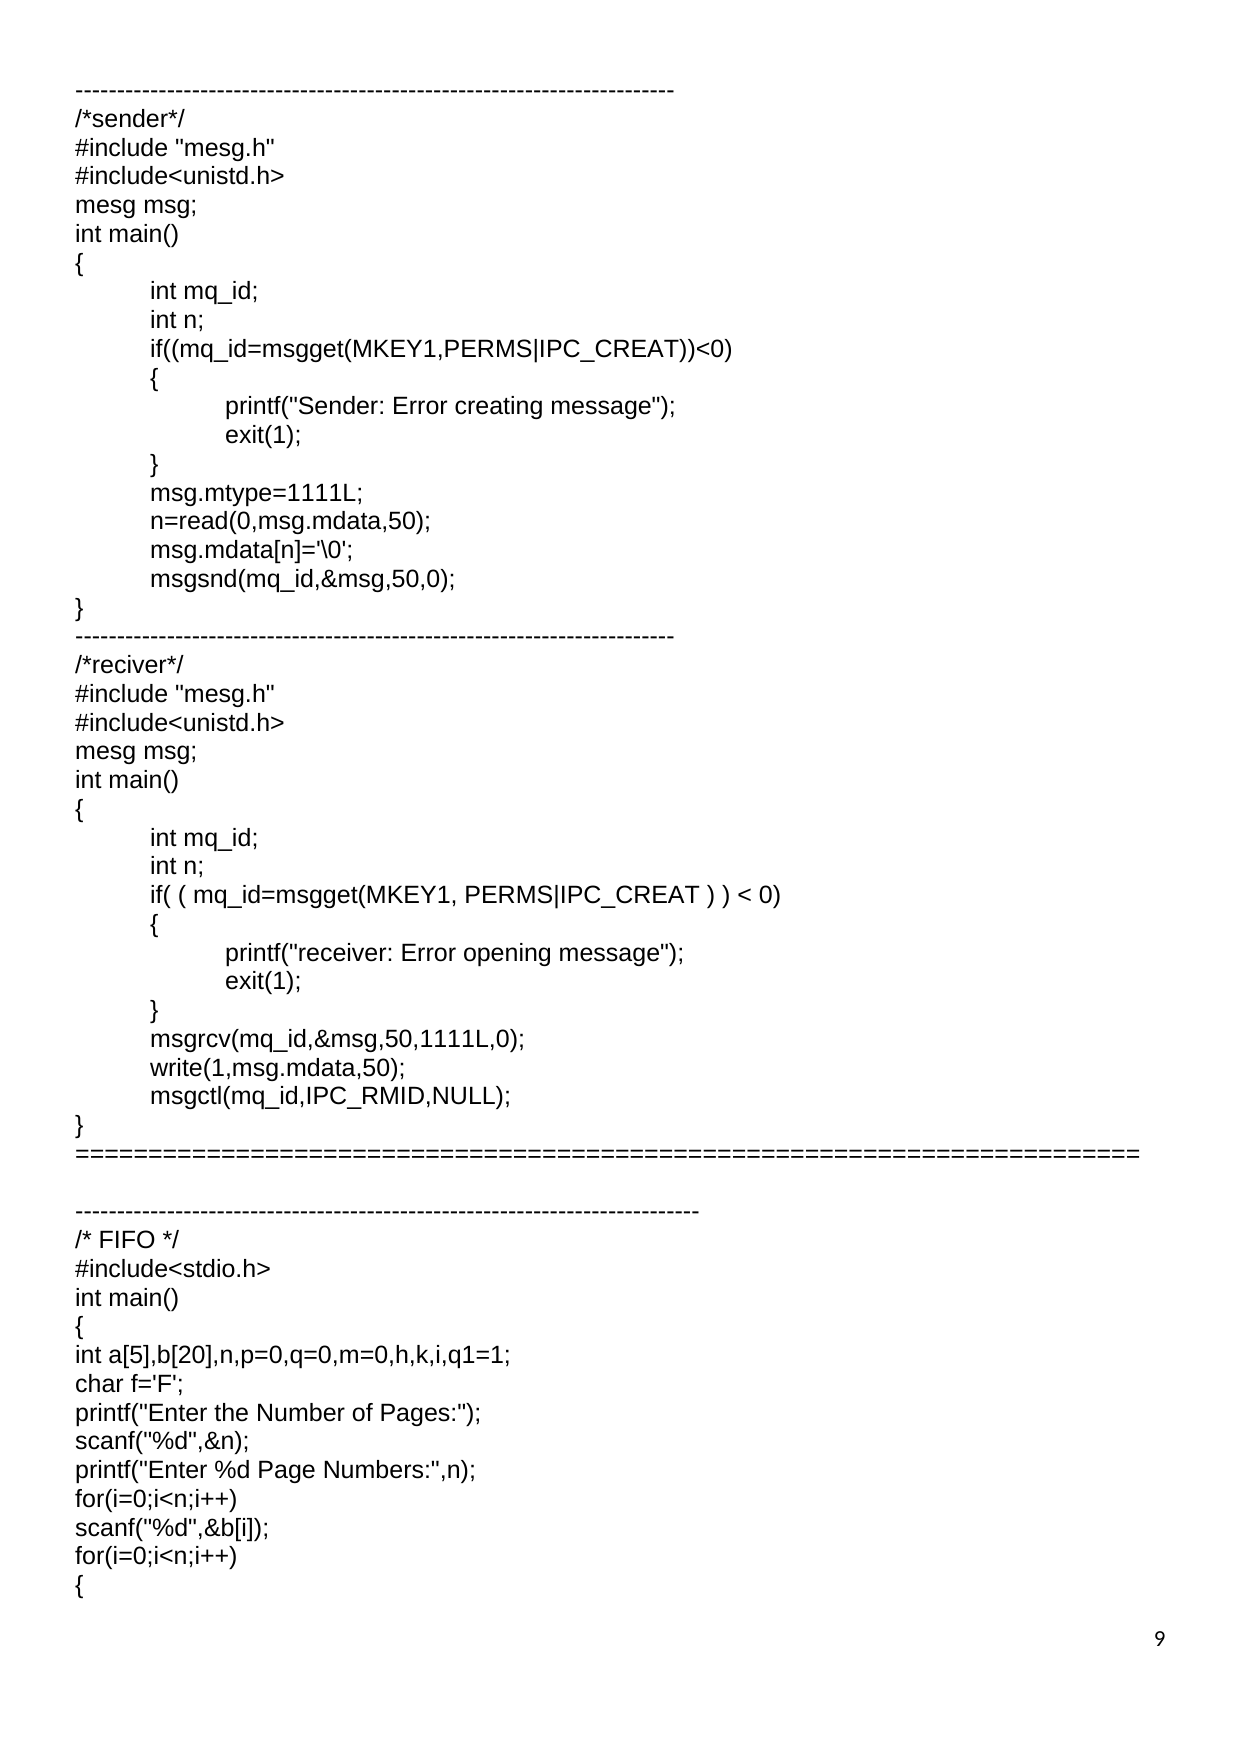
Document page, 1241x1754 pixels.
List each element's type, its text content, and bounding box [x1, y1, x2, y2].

text for(i=0;i<n;i++) [75, 1484, 1165, 1512]
text #include<unistd.h> [75, 707, 1165, 736]
text #include<unistd.h> [75, 161, 1165, 190]
text } [75, 1110, 1165, 1139]
text } [75, 449, 1165, 477]
text int n; [75, 851, 1165, 880]
text printf("Sender: Error creating message"); [75, 391, 1165, 420]
text int mq_id; [75, 276, 1165, 305]
text scanf("%d",&n); [75, 1426, 1165, 1455]
text { [75, 247, 1165, 276]
text #include "mesg.h" [75, 679, 1165, 707]
text /* FIFO */ [75, 1225, 1165, 1254]
text int a[5],b[20],n,p=0,q=0,m=0,h,k,i,q1=1; [75, 1340, 1165, 1369]
text int main() [75, 765, 1165, 794]
text mesg msg; [75, 190, 1165, 219]
text { [75, 1570, 1165, 1599]
text if( ( mq_id=msgget(MKEY1, PERMS|IPC_CREAT ) ) < 0) [75, 880, 1165, 909]
text { [75, 909, 1165, 937]
text for(i=0;i<n;i++) [75, 1541, 1165, 1570]
text ------------------------------------------------------------------------ [75, 75, 1165, 104]
text write(1,msg.mdata,50); [75, 1052, 1165, 1081]
text ========================================================================= [75, 1139, 1165, 1167]
text } [75, 592, 1165, 621]
text printf("Enter %d Page Numbers:",n); [75, 1455, 1165, 1484]
text /*sender*/ [75, 104, 1165, 132]
text n=read(0,msg.mdata,50); [75, 506, 1165, 535]
text exit(1); [75, 966, 1165, 995]
text ------------------------------------------------------------------------ [75, 621, 1165, 650]
text msg.mdata[n]='\0'; [75, 535, 1165, 564]
text exit(1); [75, 420, 1165, 449]
text --------------------------------------------------------------------------- [75, 1196, 1165, 1225]
text int main() [75, 219, 1165, 247]
text { [75, 362, 1165, 391]
text printf("Enter the Number of Pages:"); [75, 1397, 1165, 1426]
text char f='F'; [75, 1369, 1165, 1397]
text msgctl(mq_id,IPC_RMID,NULL); [75, 1081, 1165, 1110]
text printf("receiver: Error opening message"); [75, 937, 1165, 966]
text msg.mtype=1111L; [75, 477, 1165, 506]
text { [75, 794, 1165, 822]
text mesg msg; [75, 736, 1165, 765]
text int mq_id; [75, 822, 1165, 851]
text } [75, 995, 1165, 1024]
text int main() [75, 1282, 1165, 1311]
text msgsnd(mq_id,&msg,50,0); [75, 564, 1165, 592]
text msgrcv(mq_id,&msg,50,1111L,0); [75, 1024, 1165, 1052]
text if((mq_id=msgget(MKEY1,PERMS|IPC_CREAT))<0) [75, 334, 1165, 362]
text #include "mesg.h" [75, 132, 1165, 161]
text int n; [75, 305, 1165, 334]
text { [75, 1311, 1165, 1340]
text /*reciver*/ [75, 650, 1165, 679]
text scanf("%d",&b[i]); [75, 1512, 1165, 1541]
text #include<stdio.h> [75, 1254, 1165, 1282]
